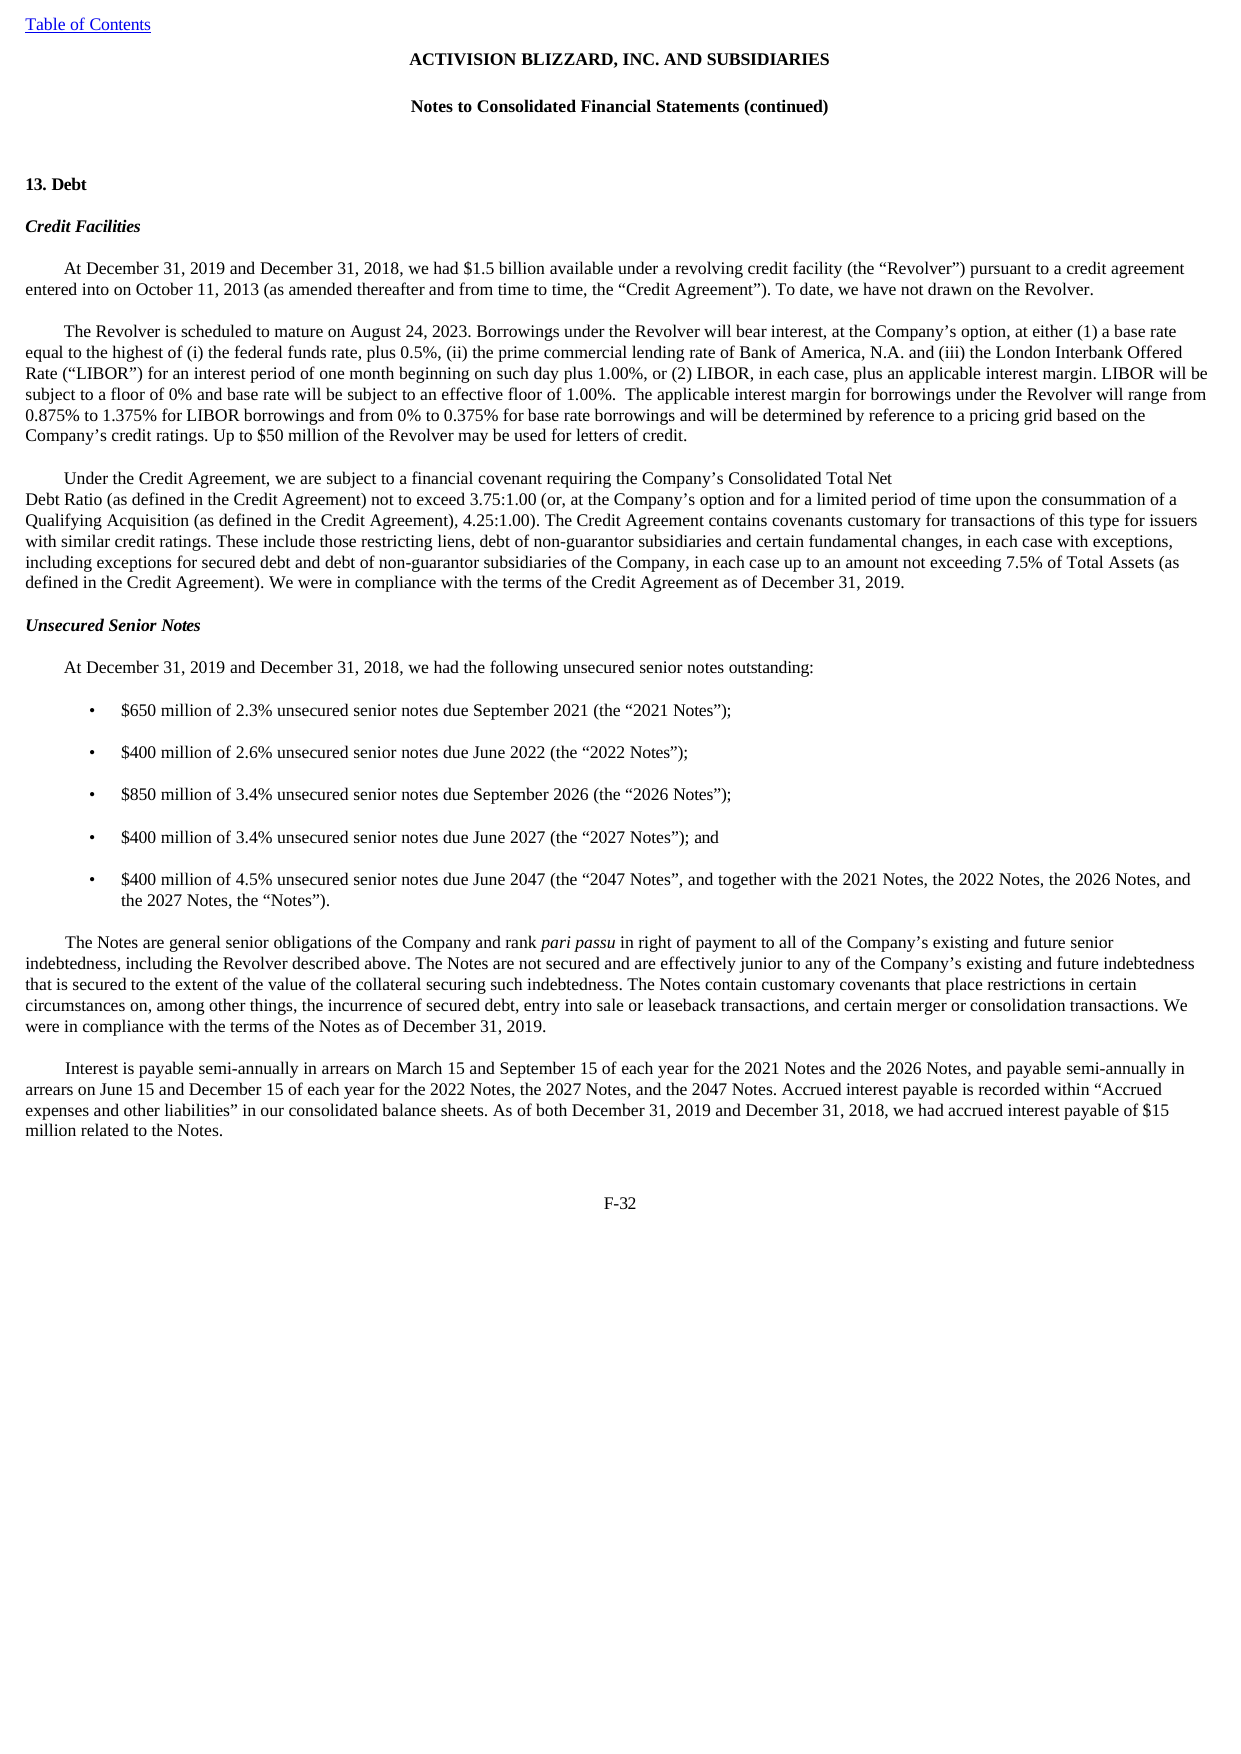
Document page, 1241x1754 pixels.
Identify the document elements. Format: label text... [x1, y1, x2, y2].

text Debt Ratio (as defined in the Credit Agreement) not to exceed 3.75:1.00 (or, at the Company’s option and for a limited period of time upon the consummation of a Qualifying Acquisition (as defined in the Credit Agreement), 4.25:1.00). The Credit Agreement contains covenants customary for transactions of this type for issuers with similar credit ratings. These include those restricting liens, debt of non-guarantor subsidiaries and certain fundamental changes, in each case with exceptions, including exceptions for secured debt and debt of non-guarantor subsidiaries of the Company, in each case up to an amount not exceeding 7.5% of Total Assets (as defined in the Credit Agreement). We were in compliance with the terms of the Credit Agreement as of December 31, 2019. [25, 489, 1214, 593]
text The Revolver is scheduled to mature on August 24, 2023. Borrowings under the Revolver will bear interest, at the Company’s option, at either (1) a base rate equal to the highest of (i) the federal funds rate, plus 0.5%, (ii) the prime commercial lending rate of Bank of America, N.A. and (iii) the London Interbank Offered Rate (“LIBOR”) for an interest period of one month beginning on such day plus 1.00%, or (2) LIBOR, in each case, plus an applicable interest margin. LIBOR will be subject to a floor of 0% and base rate will be subject to an effective floor of 1.00%. The applicable interest margin for borrowings under the Revolver will range from 0.875% to 1.375% for LIBOR borrowings and from 0% to 0.375% for base rate borrowings and will be determined by reference to a pricing grid based on the Company’s credit ratings. Up to $50 million of the Revolver may be used for letters of credit. [25, 321, 1214, 446]
text At December 31, 2019 and December 31, 2018, we had $1.5 billion available under a revolving credit facility (the “Revolver”) pursuant to a credit agreement entered into on October 11, 2013 (as amended thereafter and from time to time, the “Credit Agreement”). To date, we have not drawn on the Revolver. [25, 258, 1214, 299]
text Under the Credit Agreement, we are subject to a financial covenant requiring the Company’s Consolidated Total Net [64, 468, 1230, 488]
list $650 million of 2.3% unsecured senior notes due September 2021 (the “2021 Notes”); [89, 699, 1230, 720]
list $850 million of 3.4% unsecured senior notes due September 2026 (the “2026 Notes”); [89, 784, 1230, 804]
subtitle Unsecured Senior Notes [25, 615, 1230, 635]
subtitle Credit Facilities [25, 216, 1230, 236]
list $400 million of 4.5% unsecured senior notes due June 2047 (the “2047 Notes”, and together with the 2021 Notes, the 2022 Notes, the 2026 Notes, and the 2027 Notes, the “Notes”). [89, 869, 1216, 910]
text The Notes are general senior obligations of the Company and rank pari passu in right of payment to all of the Company’s existing and future senior indebtedness, including the Revolver described above. The Notes are not secured and are effectively junior to any of the Company’s existing and future indebtedness that is secured to the extent of the value of the collateral securing such indebtedness. The Notes contain customary covenants that place restrictions in certain circumstances on, among other things, the incurrence of secured debt, entry into sale or leaseback transactions, and certain merger or consolidation transactions. We were in compliance with the terms of the Notes as of December 31, 2019. [25, 932, 1212, 1036]
list $400 million of 3.4% unsecured senior notes due June 2027 (the “2027 Notes”); and [89, 827, 1230, 847]
text Interest is payable semi-annually in arrears on March 15 and September 15 of each year for the 2021 Notes and the 2026 Notes, and payable semi-annually in arrears on June 15 and December 15 of each year for the 2022 Notes, the 2027 Notes, and the 2047 Notes. Accrued interest payable is recorded within “Accrued expenses and other liabilities” in our consolidated balance sheets. As of both December 31, 2019 and December 31, 2018, we had accrued interest payable of $15 million related to the Notes. [25, 1058, 1214, 1141]
text At December 31, 2019 and December 31, 2018, we had the following unsecured senior notes outstanding: [64, 657, 1230, 677]
list $400 million of 2.6% unsecured senior notes due June 2022 (the “2022 Notes”); [89, 742, 1230, 762]
subtitle Debt [25, 173, 1230, 194]
